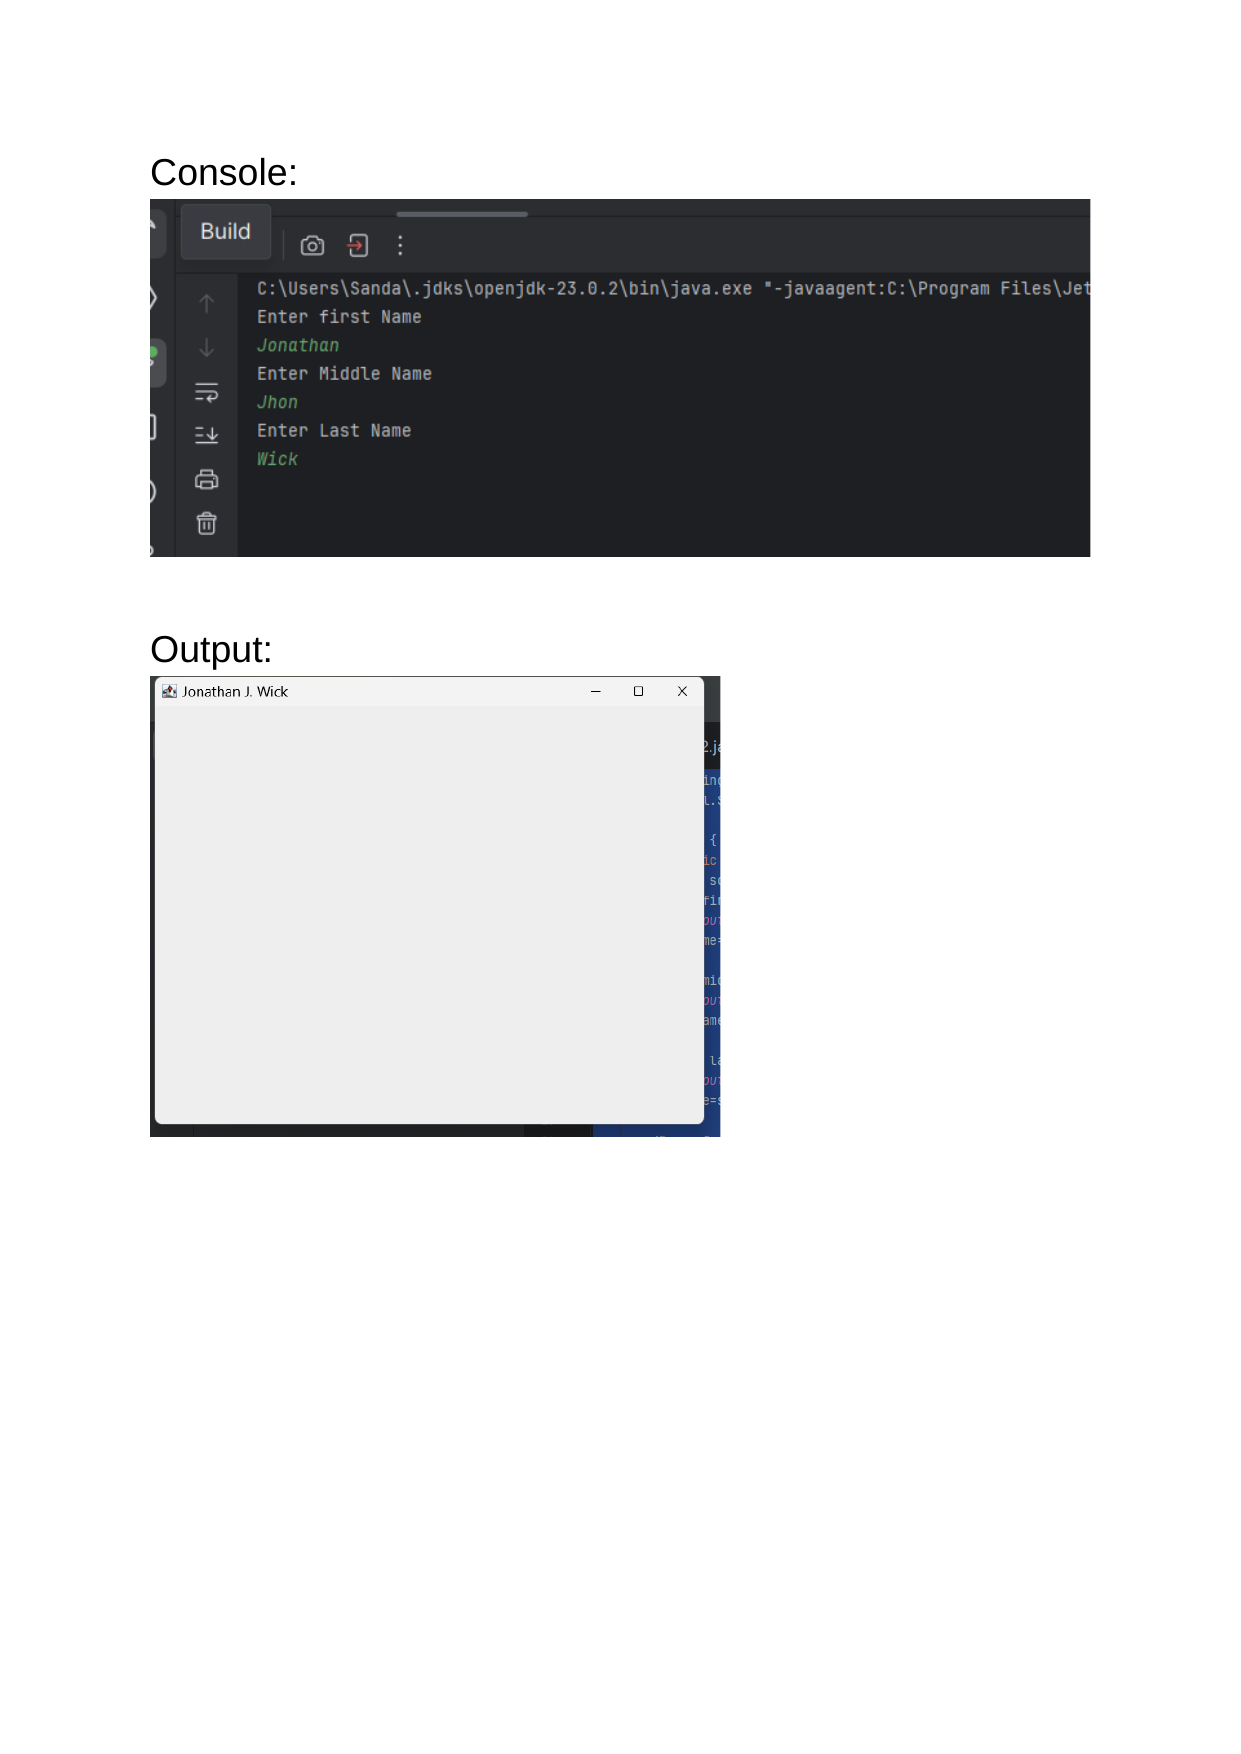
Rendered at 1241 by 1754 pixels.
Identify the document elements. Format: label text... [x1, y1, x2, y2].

text Console: [150, 150, 1090, 193]
picture [150, 676, 721, 1137]
picture [150, 199, 1091, 557]
text Output: [150, 627, 1090, 670]
